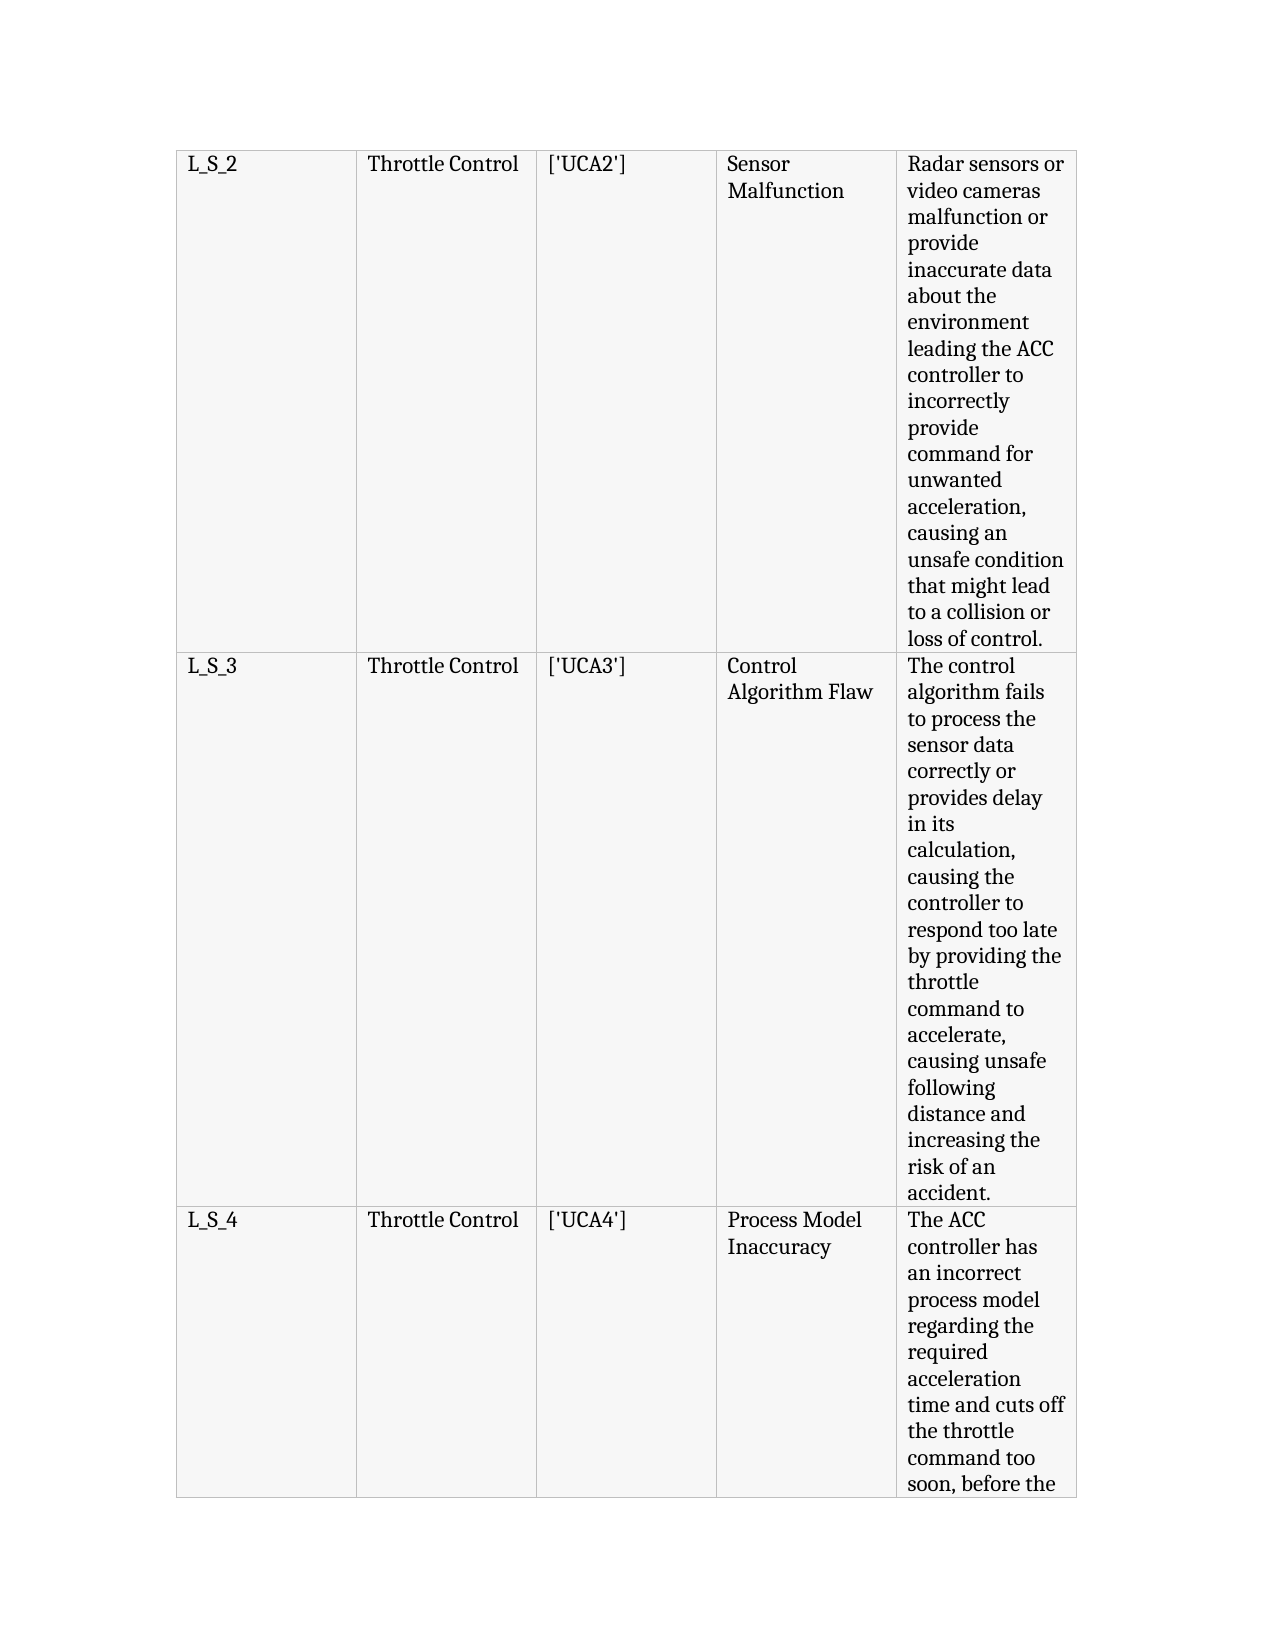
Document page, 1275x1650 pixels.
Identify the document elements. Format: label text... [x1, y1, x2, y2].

table_cell L_S_4 [177, 1207, 356, 1497]
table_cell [897, 1207, 1076, 1497]
table_cell L_S_2 [177, 151, 356, 652]
table_cell The control algorithm fails to process the sensor data correctly or provides delay in its calculation, causing the controller to respond too late by providing the throttle command to accelerate, causing unsafe following distance and increasing the risk of an accident. [897, 653, 1076, 1206]
table_cell Control Algorithm Flaw [717, 653, 896, 1206]
table_cell Throttle Control [357, 151, 536, 652]
table_cell ['UCA3'] [537, 653, 716, 1206]
table_cell Throttle Control [357, 1207, 536, 1497]
table_cell L_S_3 [177, 653, 356, 1206]
table_cell Radar sensors or video cameras malfunction or provide inaccurate data about the environment leading the ACC controller to incorrectly provide command for unwanted acceleration, causing an unsafe condition that might lead to a collision or loss of control. [897, 151, 1076, 652]
table_cell Throttle Control [357, 653, 536, 1206]
table_cell Sensor Malfunction [717, 151, 896, 652]
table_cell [717, 1207, 896, 1497]
table_cell ['UCA2'] [537, 151, 716, 652]
table_cell ['UCA4'] [537, 1207, 716, 1497]
